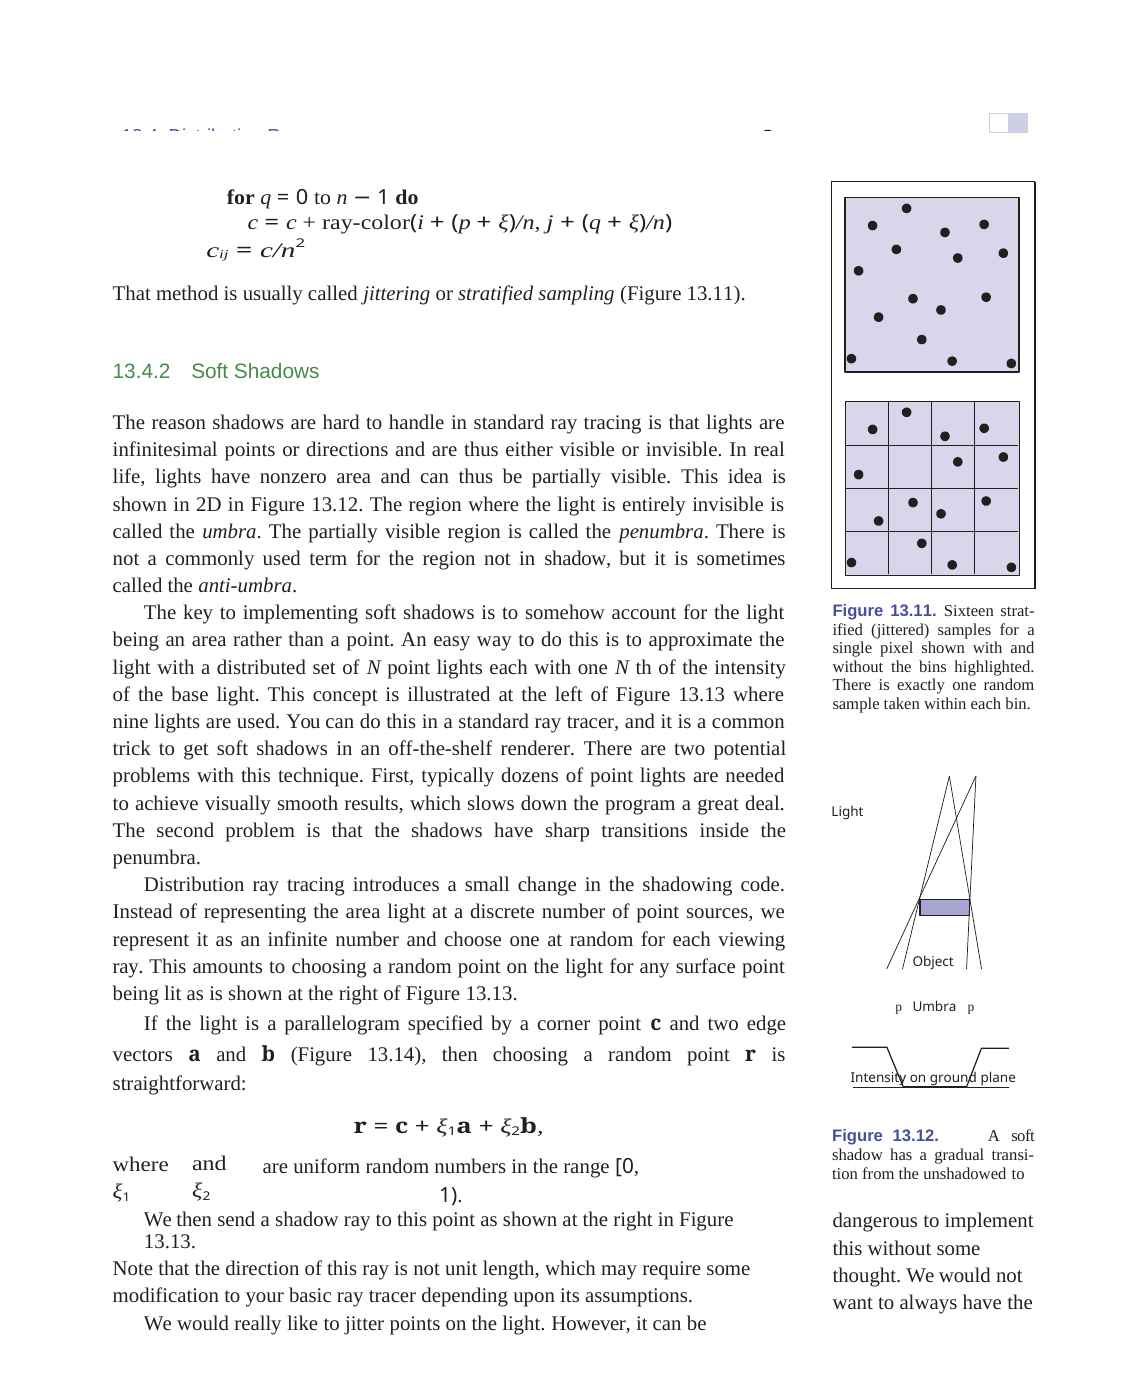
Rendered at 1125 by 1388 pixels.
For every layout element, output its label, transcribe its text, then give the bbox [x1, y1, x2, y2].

text c = c + ray-color(i + (p + ξ)/n, j + (q + ξ)/n) [247, 211, 1052, 234]
text The key to implementing soft shadows is to somehow account for the light being an area rather than a point. An easy way to do this is to approximate the light with a distributed set of N point lights each with one N th of the intensity of the base light. This concept is illustrated at the left of Figure 13.13 where nine lights are used. You can do this in a standard ray tracer, and it is a common trick to get soft shadows in an off-the-shelf renderer. There are two potential problems with this technique. First, typically dozens of point lights are needed to achieve visually smooth results, which slows down the program a great deal. The second problem is that the shadows have sharp transitions inside the penumbra. [112, 600, 786, 869]
text Figure 13.11. Sixteen strat- ified (jittered) samples for a single pixel shown with and without the bins highlighted. There is exactly one random sample taken within each bin. [832, 602, 1034, 713]
list Soft Shadows [112, 359, 1052, 383]
text and ξ2 [192, 1151, 244, 1204]
text That method is usually called jittering or stratified sampling (Figure 13.11). [112, 280, 1052, 304]
text for q = 0 to n − 1 do [227, 176, 1052, 211]
text We would really like to jitter points on the light. However, it can be dangerous to implement this without some thought. We would not want to always have the [112, 1311, 790, 1335]
text Figure 13.12. A soft shadow has a gradual transi- tion from the unshadowed to [832, 1126, 1034, 1183]
text The reason shadows are hard to handle in standard ray tracing is that lights are infinitesimal points or directions and are thus either visible or invisible. In real life, lights have nonzero area and can thus be partially visible. This idea is shown in 2D in Figure 13.12. The region where the light is entirely invisible is called the umbra. The partially visible region is called the penumbra. There is not a commonly used term for the region not in shadow, but it is sometimes called the anti-umbra. [112, 410, 786, 597]
text where ξ1 [112, 1152, 186, 1205]
text Distribution ray tracing introduces a small change in the shadowing code. Instead of representing the area light at a discrete number of point sources, we represent it as an infinite number and choose one at random for each viewing ray. This amounts to choosing a random point on the light for any surface point being lit as is shown at the right of Figure 13.13. [112, 872, 786, 1005]
text r = c + ξ1a + ξ2b, [248, 1111, 648, 1139]
text are uniform random numbers in the range [0, 1). [248, 1151, 653, 1208]
text If the light is a parallelogram specified by a corner point c and two edge vectors a and b (Figure 13.14), then choosing a random point r is straightforward: [112, 1008, 786, 1095]
text cij = c/n2 [206, 234, 1052, 263]
text We then send a shadow ray to this point as shown at the right in Figure 13.13. [144, 1208, 790, 1253]
text Note that the direction of this ray is not unit length, which may require some modification to your basic ray tracer depending upon its assumptions. [112, 1256, 790, 1307]
text We would really like to jitter points on the light. However, it can be dangerous to implement this without some thought. We would not want to always have the [832, 1208, 1052, 1314]
